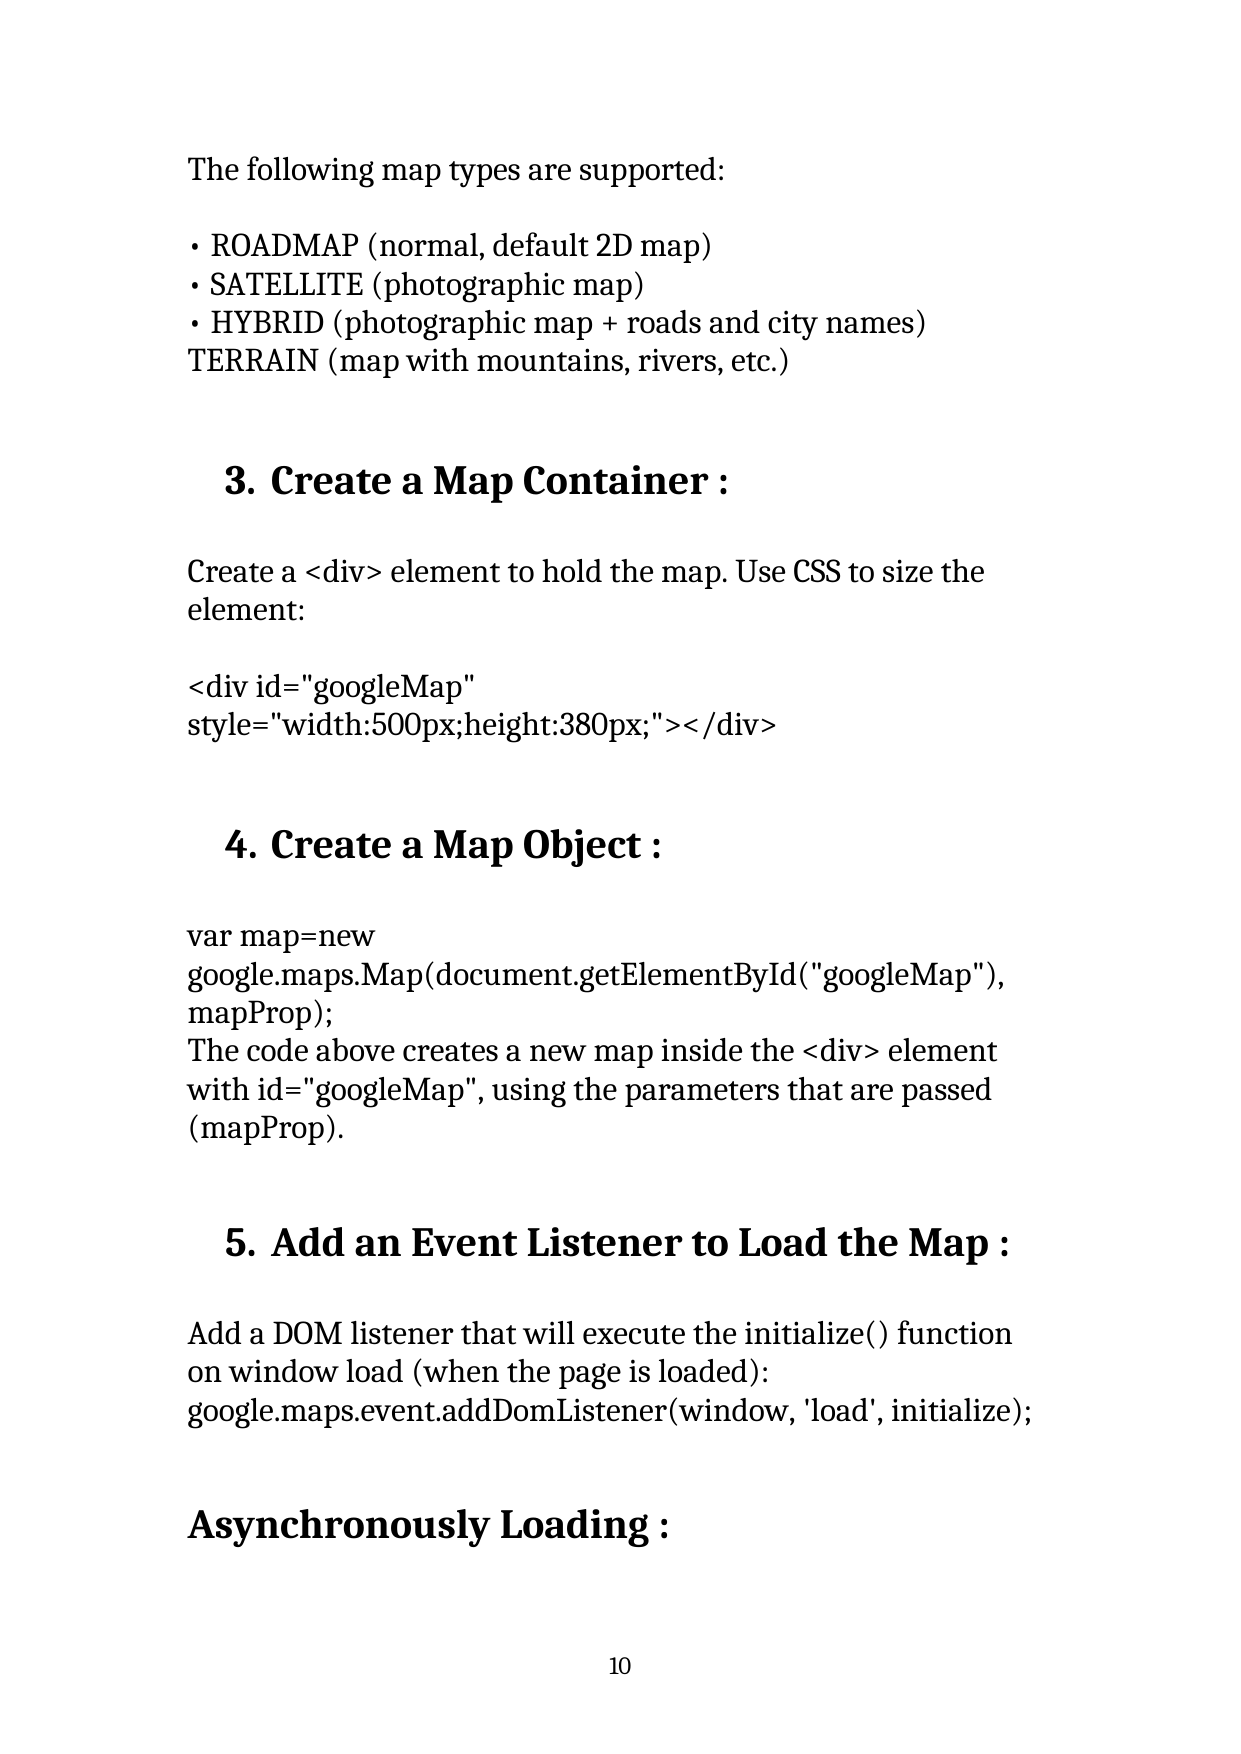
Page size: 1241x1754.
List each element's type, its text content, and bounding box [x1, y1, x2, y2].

list Create a Map Container : [225, 457, 1053, 504]
text Create a <div> element to hold the map. Use CSS to size the element: [187, 552, 1053, 629]
text The code above creates a new map inside the <div> element with id="googleMap", using the parameters that are passed (mapProp). [187, 1032, 1053, 1147]
list ROADMAP (normal, default 2D map) [187, 227, 1053, 265]
text Asynchronously Loading : [187, 1501, 1053, 1549]
text google.maps.event.addDomListener(window, 'load', initialize); [187, 1391, 1053, 1429]
list SATELLITE (photographic map) [187, 265, 1053, 303]
text Add a DOM listener that will execute the initialize() function on window load (when the page is loaded): [187, 1314, 1053, 1391]
text <div id="googleMap" style="width:500px;height:380px;"></div> [187, 667, 1053, 744]
list Add an Event Listener to Load the Map : [225, 1218, 1053, 1266]
text TERRAIN (map with mountains, rivers, etc.) [187, 342, 1053, 380]
list Create a Map Object : [225, 821, 1053, 869]
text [187, 150, 1053, 188]
text var map=new google.maps.Map(document.getElementById("googleMap"), mapProp); [187, 917, 1053, 1032]
list HYBRID (photographic map + roads and city names) [187, 303, 1053, 342]
